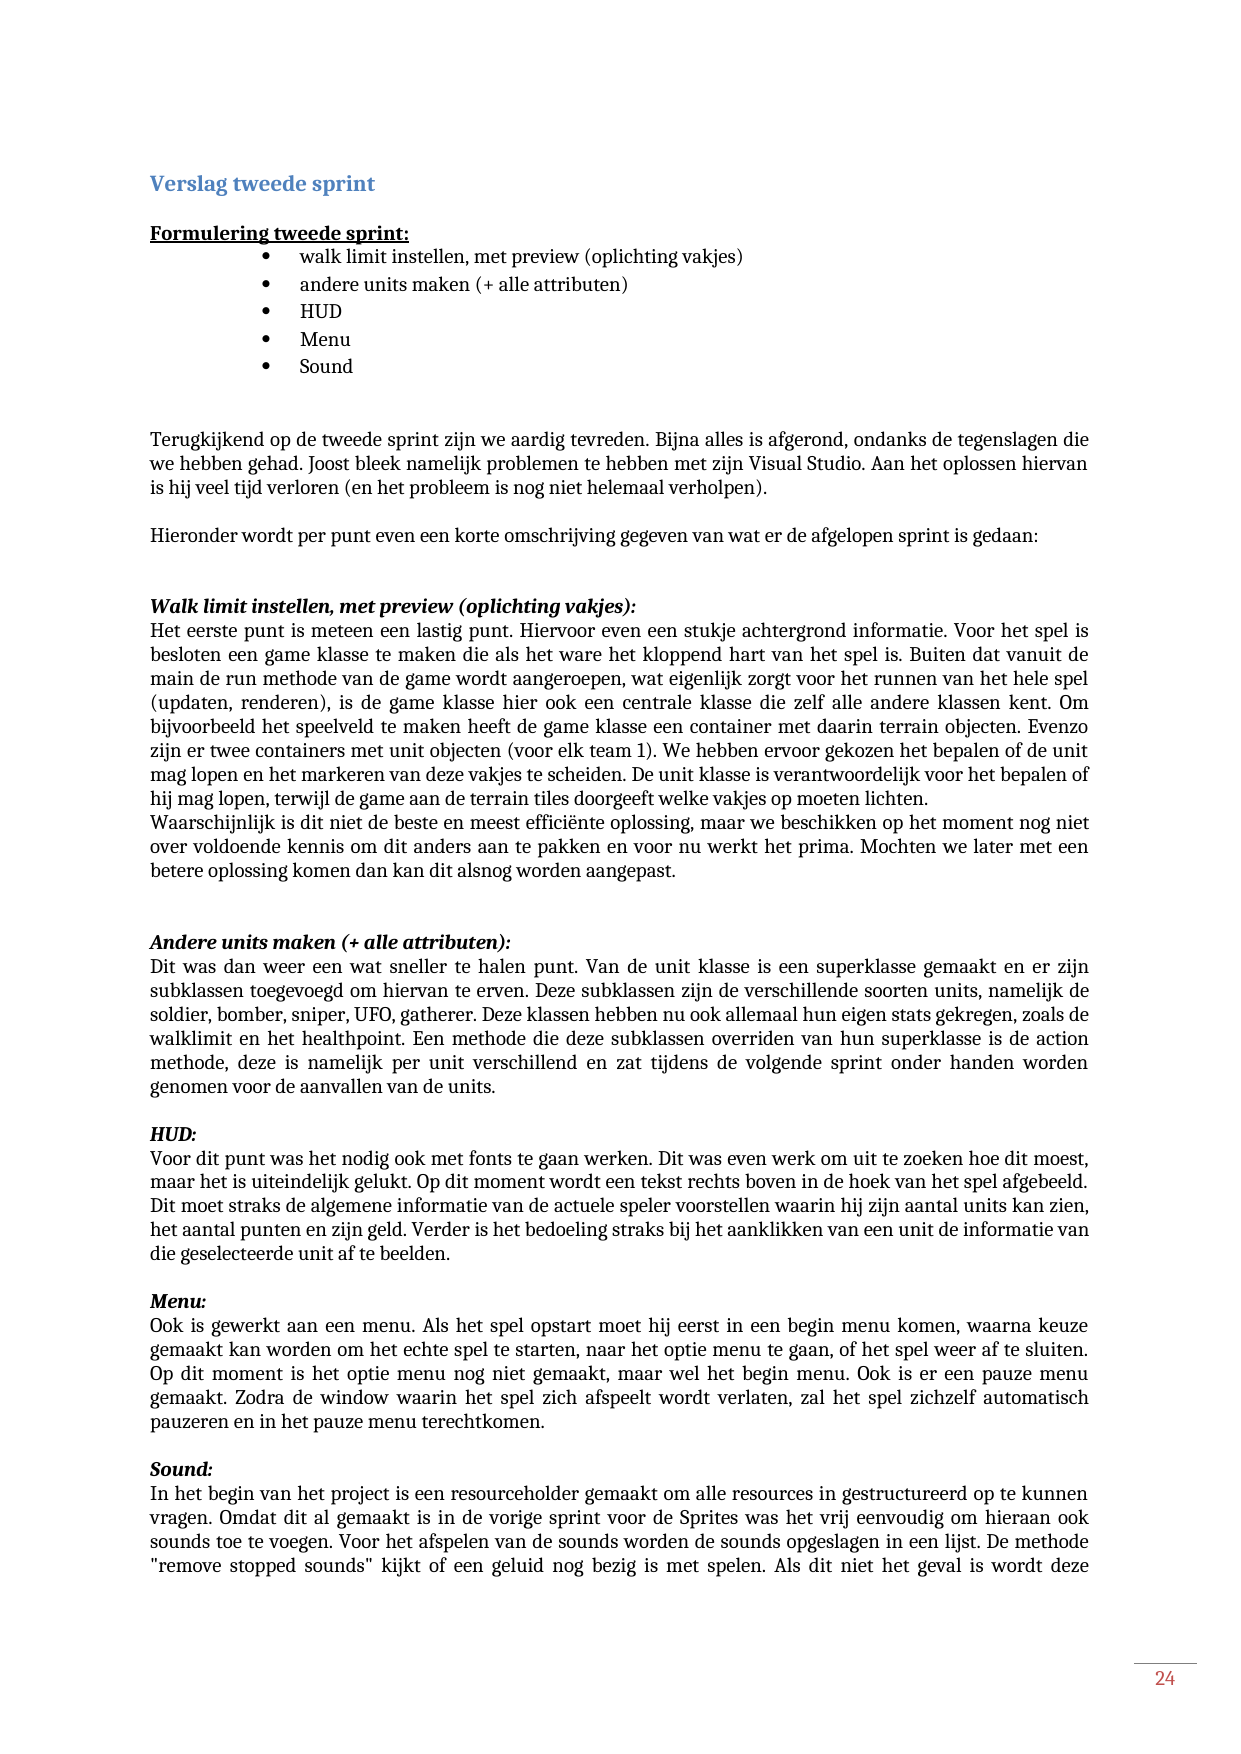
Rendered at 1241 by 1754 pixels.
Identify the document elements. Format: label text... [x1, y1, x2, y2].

text Voor dit punt was het nodig ook met fonts te gaan werken. Dit was even werk om uit te zoeken hoe dit moest, maar het is uiteindelijk gelukt. Op dit moment wordt een tekst rechts boven in de hoek van het spel afgebeeld. Dit moet straks de algemene informatie van de actuele speler voorstellen waarin hij zijn aantal units kan zien, het aantal punten en zijn geld. Verder is het bedoeling straks bij het aanklikken van een unit de informatie van die geselecteerde unit af te beelden. [150, 1146, 1090, 1266]
text Ook is gewerkt aan een menu. Als het spel opstart moet hij eerst in een begin menu komen, waarna keuze gemaakt kan worden om het echte spel te starten, naar het optie menu te gaan, of het spel weer af te sluiten. Op dit moment is het optie menu nog niet gemaakt, maar wel het begin menu. Ook is er een pauze menu gemaakt. Zodra de window waarin het spel zich afspeelt wordt verlaten, zal het spel zichzelf automatisch pauzeren en in het pauze menu terechtkomen. [150, 1314, 1090, 1434]
text Terugkijkend op de tweede sprint zijn we aardig tevreden. Bijna alles is afgerond, ondanks de tegenslagen die we hebben gehad. Joost bleek namelijk problemen te hebben met zijn Visual Studio. Aan het oplossen hiervan is hij veel tijd verloren (en het probleem is nog niet helemaal verholpen). [150, 427, 1090, 499]
text Formulering tweede sprint: [150, 221, 1090, 245]
list Sound [225, 355, 1090, 379]
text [150, 1482, 1090, 1577]
text Sound: [150, 1458, 1090, 1482]
list andere units maken (+ alle attributen) [225, 273, 1090, 297]
text Dit was dan weer een wat sneller te halen punt. Van de unit klasse is een superklasse gemaakt en er zijn subklassen toegevoegd om hiervan te erven. Deze subklassen zijn de verschillende soorten units, namelijk de soldier, bomber, sniper, UFO, gatherer. Deze klassen hebben nu ook allemaal hun eigen stats gekregen, zoals de walklimit en het healthpoint. Een methode die deze subklassen overriden van hun superklasse is de action methode, deze is namelijk per unit verschillend en zat tijdens de volgende sprint onder handen worden genomen voor de aanvallen van de units. [150, 954, 1090, 1098]
text Menu: [150, 1290, 1090, 1314]
list walk limit instellen, met preview (oplichting vakjes) [225, 245, 1090, 269]
list HUD [225, 300, 1090, 324]
text Hieronder wordt per punt even een korte omschrijving gegeven van wat er de afgelopen sprint is gedaan: [150, 523, 1090, 547]
subtitle Verslag tweede sprint [150, 171, 1090, 197]
text Waarschijnlijk is dit niet de beste en meest efficiënte oplossing, maar we beschikken op het moment nog niet over voldoende kennis om dit anders aan te pakken en voor nu werkt het prima. Mochten we later met een betere oplossing komen dan kan dit alsnog worden aangepast. [150, 811, 1090, 883]
text Walk limit instellen, met preview (oplichting vakjes): [150, 595, 1090, 619]
text Het eerste punt is meteen een lastig punt. Hiervoor even een stukje achtergrond informatie. Voor het spel is besloten een game klasse te maken die als het ware het kloppend hart van het spel is. Buiten dat vanuit de main de run methode van de game wordt aangeroepen, wat eigenlijk zorgt voor het runnen van het hele spel (updaten, renderen), is de game klasse hier ook een centrale klasse die zelf alle andere klassen kent. Om bijvoorbeeld het speelveld te maken heeft de game klasse een container met daarin terrain objecten. Evenzo zijn er twee containers met unit objecten (voor elk team 1). We hebben ervoor gekozen het bepalen of de unit mag lopen en het markeren van deze vakjes te scheiden. De unit klasse is verantwoordelijk voor het bepalen of hij mag lopen, terwijl de game aan de terrain tiles doorgeeft welke vakjes op moeten lichten. [150, 619, 1090, 811]
text Andere units maken (+ alle attributen): [150, 931, 1090, 954]
text HUD: [150, 1122, 1090, 1146]
list Menu [225, 328, 1090, 352]
